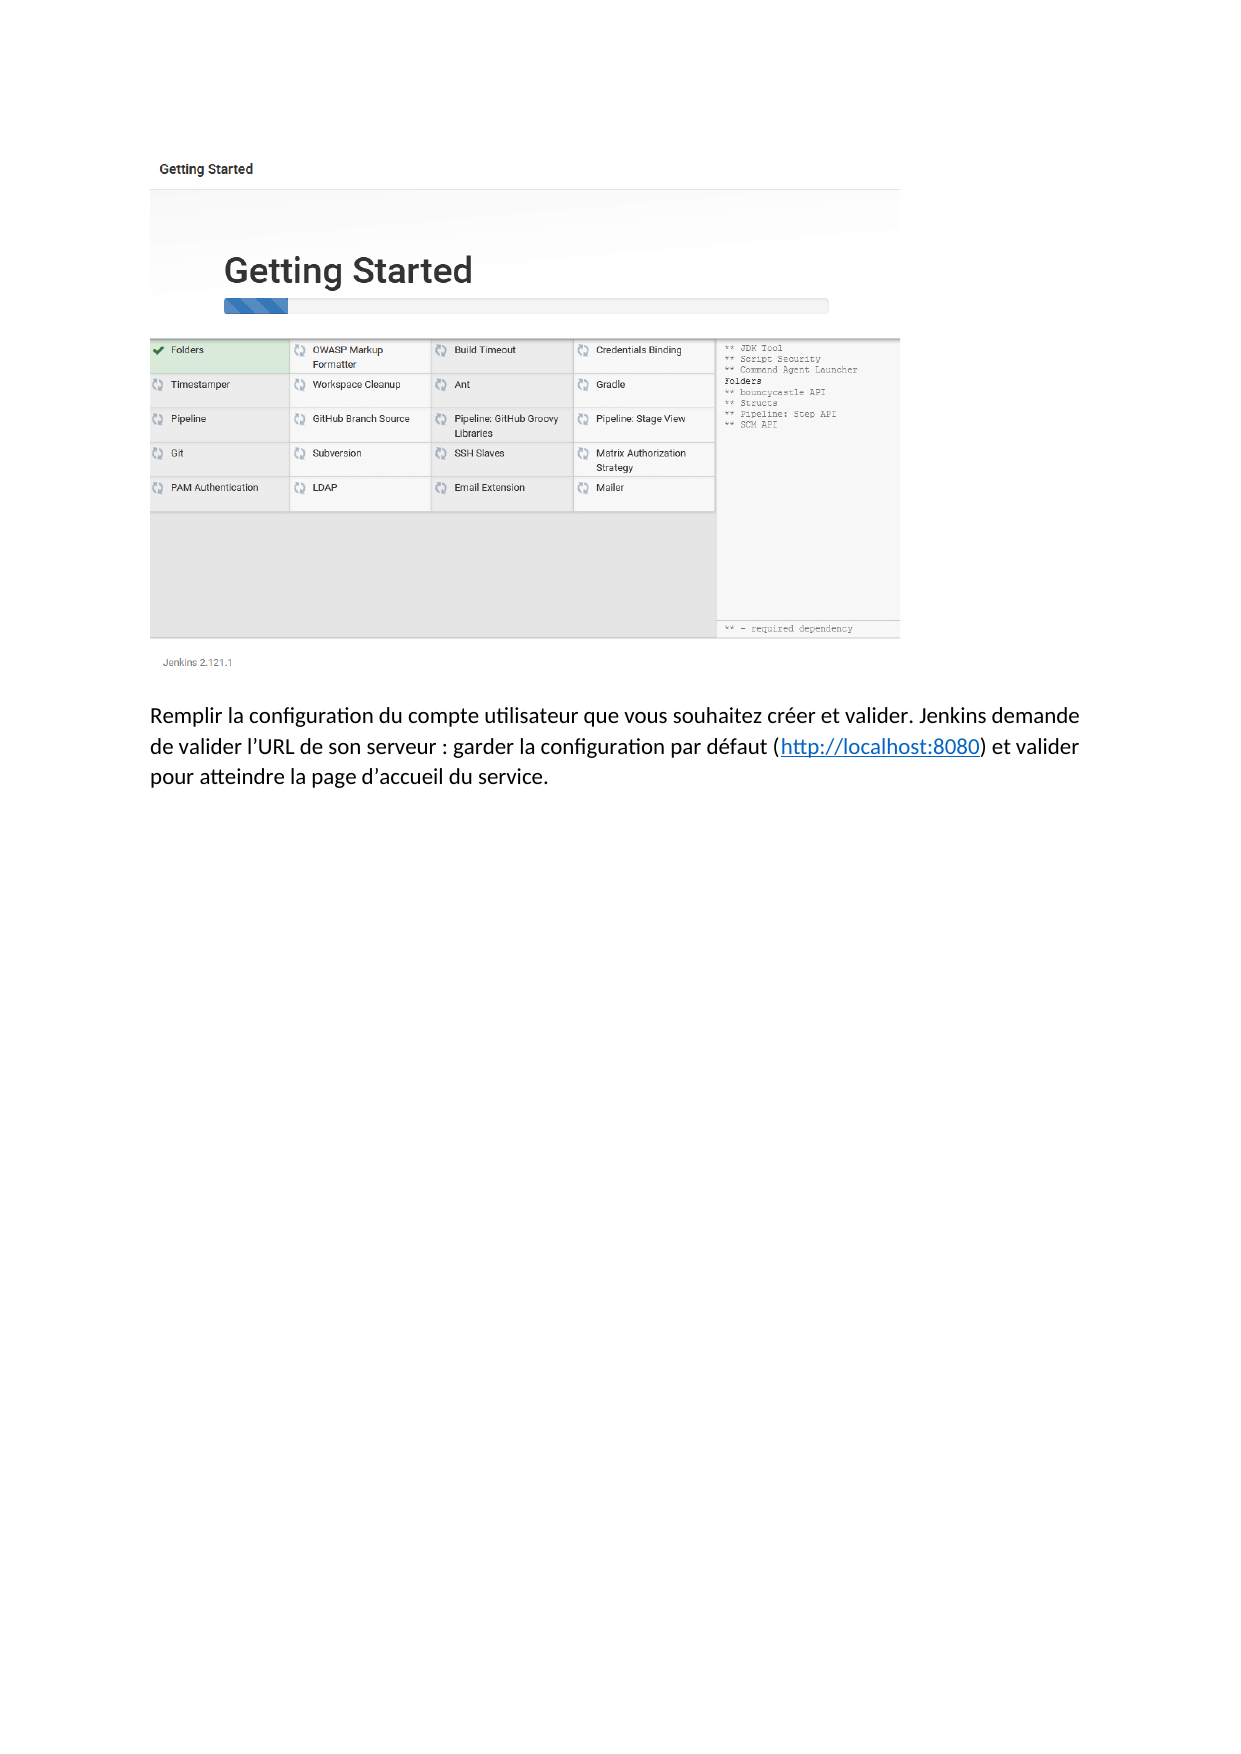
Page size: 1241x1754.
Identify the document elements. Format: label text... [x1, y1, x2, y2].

text Remplir la configuration du compte utilisateur que vous souhaitez créer et valider. Jenkins demande de valider l’URL de son serveur : garder la configuration par défaut (http://localhost:8080) et valider pour atteindre la page d’accueil du service. [150, 702, 1090, 790]
picture [150, 150, 901, 683]
